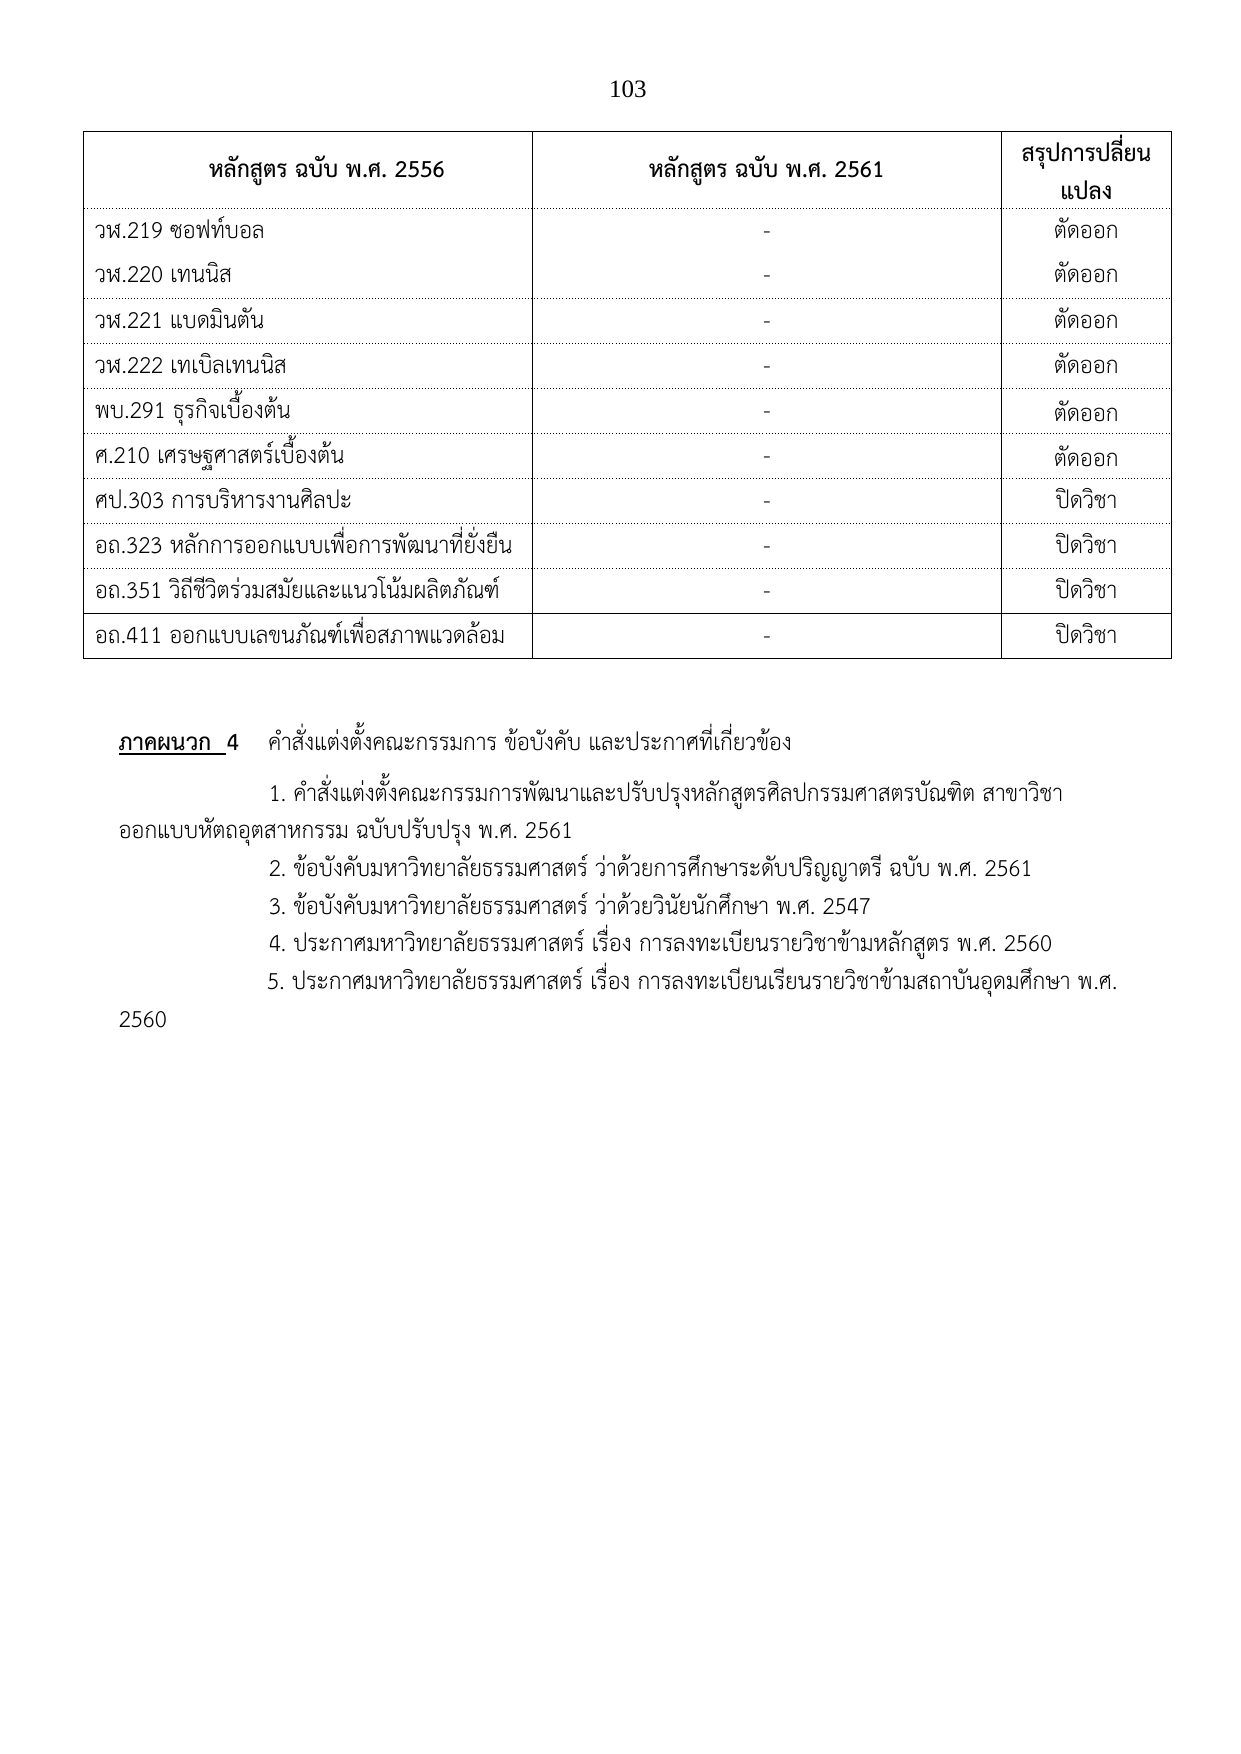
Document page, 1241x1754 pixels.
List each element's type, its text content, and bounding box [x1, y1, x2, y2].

text 1. คำสั่งแต่งตั้งคณะกรรมการพัฒนาและปรับปรุงหลักสูตรศิลปกรรมศาสตรบัณฑิต สาขาวิชาออกแบบหัตถอุตสาหกรรม ฉบับปรับปรุง พ.ศ. 2561 [118, 772, 1137, 847]
text 4. ประกาศมหาวิทยาลัยธรรมศาสตร์ เรื่อง การลงทะเบียนรายวิชาข้ามหลักสูตร พ.ศ. 2560 [118, 922, 1137, 960]
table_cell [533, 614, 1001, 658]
text 3. ข้อบังคับมหาวิทยาลัยธรรมศาสตร์ ว่าด้วยวินัยนักศึกษา พ.ศ. 2547 [118, 885, 1137, 922]
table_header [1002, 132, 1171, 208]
text 5. ประกาศมหาวิทยาลัยธรรมศาสตร์ เรื่อง การลงทะเบียนเรียนรายวิชาข้ามสถาบันอุดมศึกษา พ.ศ. 2560 [118, 960, 1137, 1036]
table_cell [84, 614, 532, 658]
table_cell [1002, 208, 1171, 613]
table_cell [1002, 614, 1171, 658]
text ภาคผนวก 4 คำสั่งแต่งตั้งคณะกรรมการ ข้อบังคับ และประกาศที่เกี่ยวข้อง [118, 721, 1137, 759]
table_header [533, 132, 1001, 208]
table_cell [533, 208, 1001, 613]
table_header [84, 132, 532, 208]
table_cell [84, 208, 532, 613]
text 2. ข้อบังคับมหาวิทยาลัยธรรมศาสตร์ ว่าด้วยการศึกษาระดับปริญญาตรี ฉบับ พ.ศ. 2561 [118, 847, 1137, 885]
